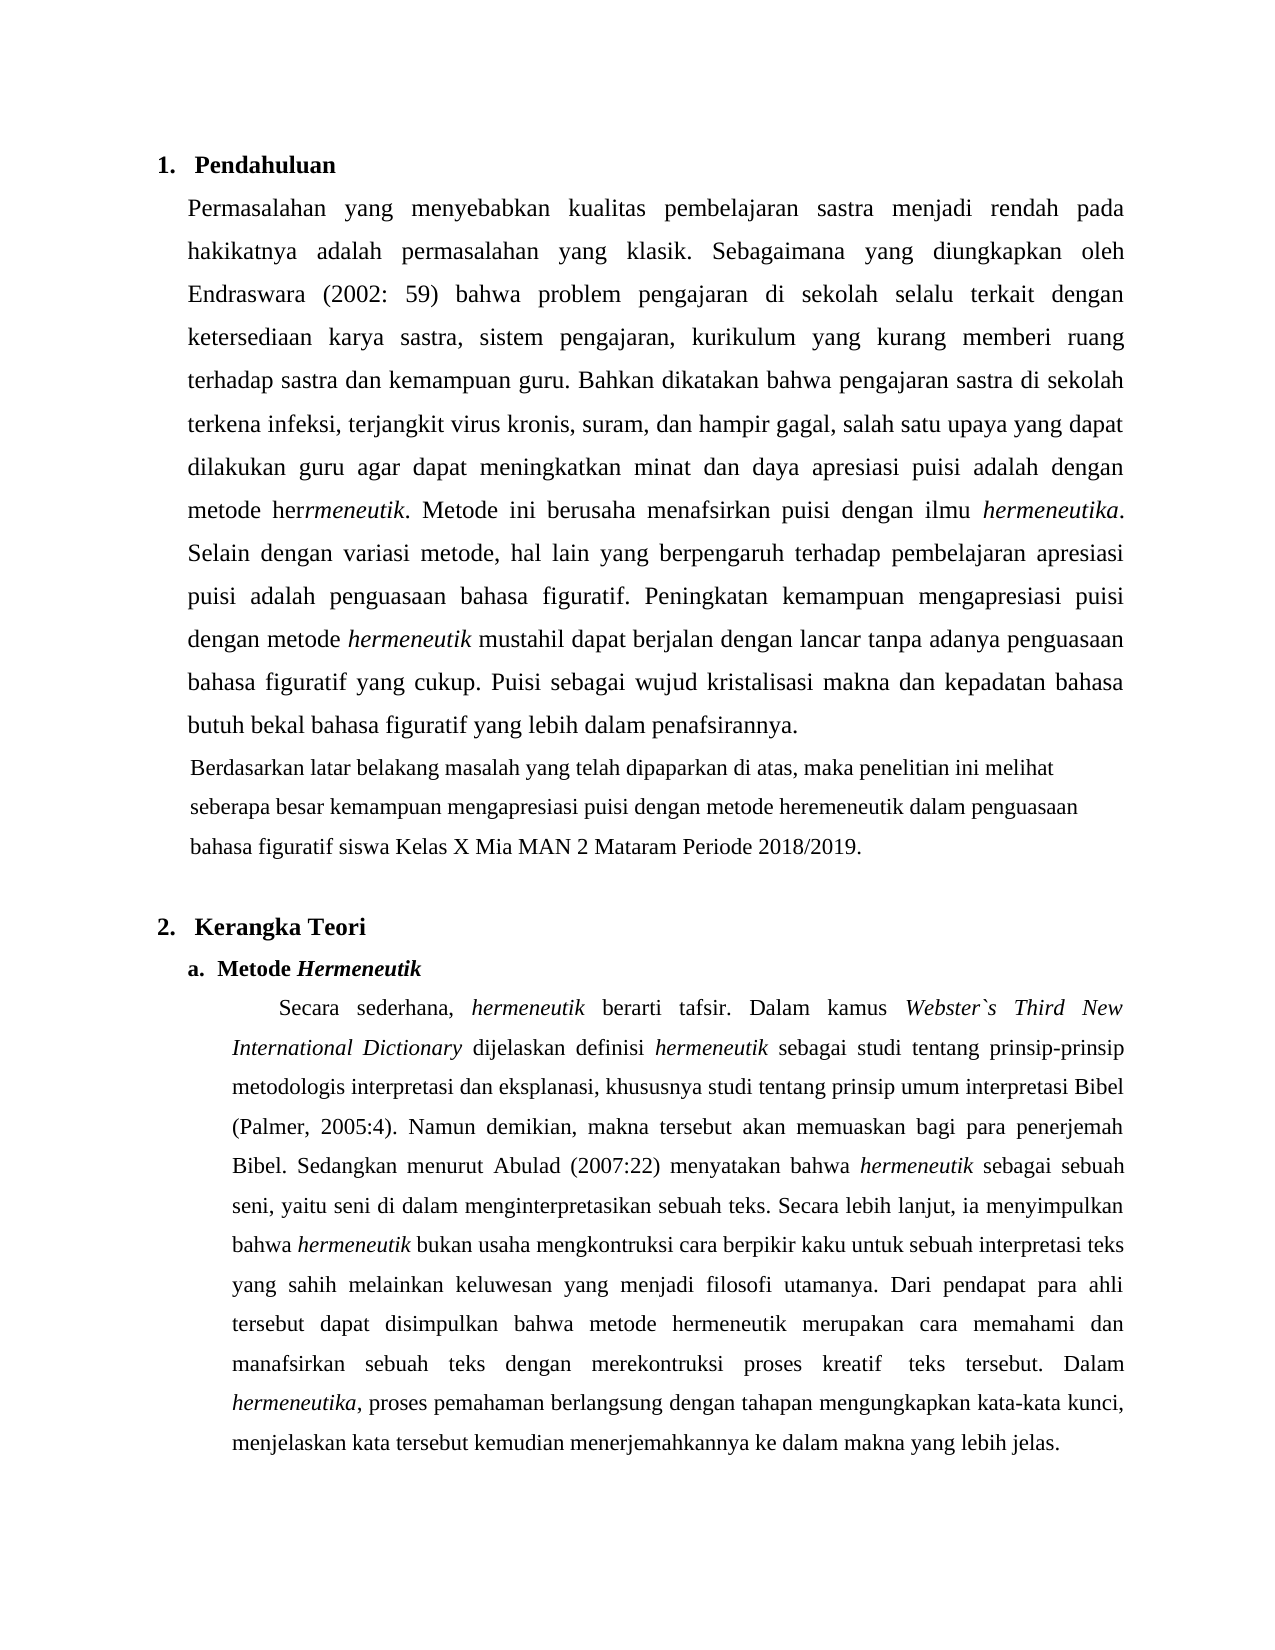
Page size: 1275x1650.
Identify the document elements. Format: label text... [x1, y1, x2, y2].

text bahasa figuratif siswa Kelas X Mia MAN 2 Mataram Periode 2018/2019. [150, 833, 1125, 859]
text Berdasarkan latar belakang masalah yang telah dipaparkan di atas, maka penelitian ini melihat [150, 754, 1125, 780]
list Pendahuluan [157, 150, 1125, 179]
text seberapa besar kemampuan mengapresiasi puisi dengan metode heremeneutik dalam penguasaan [150, 793, 1125, 819]
list Kerangka Teori [157, 912, 1125, 940]
list Permasalahan yang menyebabkan kualitas pembelajaran sastra menjadi rendah pada hakikatnya adalah permasalahan yang klasik. Sebagaimana yang diungkapkan oleh Endraswara (2002: 59) bahwa problem pengajaran di sekolah selalu terkait dengan ketersediaan karya sastra, sistem pengajaran, kurikulum yang kurang memberi ruang terhadap sastra dan kemampuan guru. Bahkan dikatakan bahwa pengajaran sastra di sekolah terkena infeksi, terjangkit virus kronis, suram, dan hampir gagal, salah satu upaya yang dapat dilakukan guru agar dapat meningkatkan minat dan daya apresiasi puisi adalah dengan metode herrmeneutik. Metode ini berusaha menafsirkan puisi dengan ilmu hermeneutika. Selain dengan variasi metode, hal lain yang berpengaruh terhadap pembelajaran apresiasi puisi adalah penguasaan bahasa figuratif. Peningkatan kemampuan mengapresiasi puisi dengan metode hermeneutik mustahil dapat berjalan dengan lancar tanpa adanya penguasaan bahasa figuratif yang cukup. Puisi sebagai wujud kristalisasi makna dan kepadatan bahasa butuh bekal bahasa figuratif yang lebih dalam penafsirannya. [187, 193, 1125, 739]
list Metode Hermeneutik [187, 955, 1125, 981]
text Secara sederhana, hermeneutik berarti tafsir. Dalam kamus Webster`s Third New International Dictionary dijelaskan definisi hermeneutik sebagai studi tentang prinsip-prinsip metodologis interpretasi dan eksplanasi, khususnya studi tentang prinsip umum interpretasi Bibel (Palmer, 2005:4). Namun demikian, makna tersebut akan memuaskan bagi para penerjemah Bibel. Sedangkan menurut Abulad (2007:22) menyatakan bahwa hermeneutik sebagai sebuah seni, yaitu seni di dalam menginterpretasikan sebuah teks. Secara lebih lanjut, ia menyimpulkan bahwa hermeneutik bukan usaha mengkontruksi cara berpikir kaku untuk sebuah interpretasi teks yang sahih melainkan keluwesan yang menjadi filosofi utamanya. Dari pendapat para ahli tersebut dapat disimpulkan bahwa metode hermeneutik merupakan cara memahami dan manafsirkan sebuah teks dengan merekontruksi proses kreatif teks tersebut. Dalam hermeneutika, proses pemahaman berlangsung dengan tahapan mengungkapkan kata-kata kunci, menjelaskan kata tersebut kemudian menerjemahkannya ke dalam makna yang lebih jelas. [232, 994, 1125, 1455]
